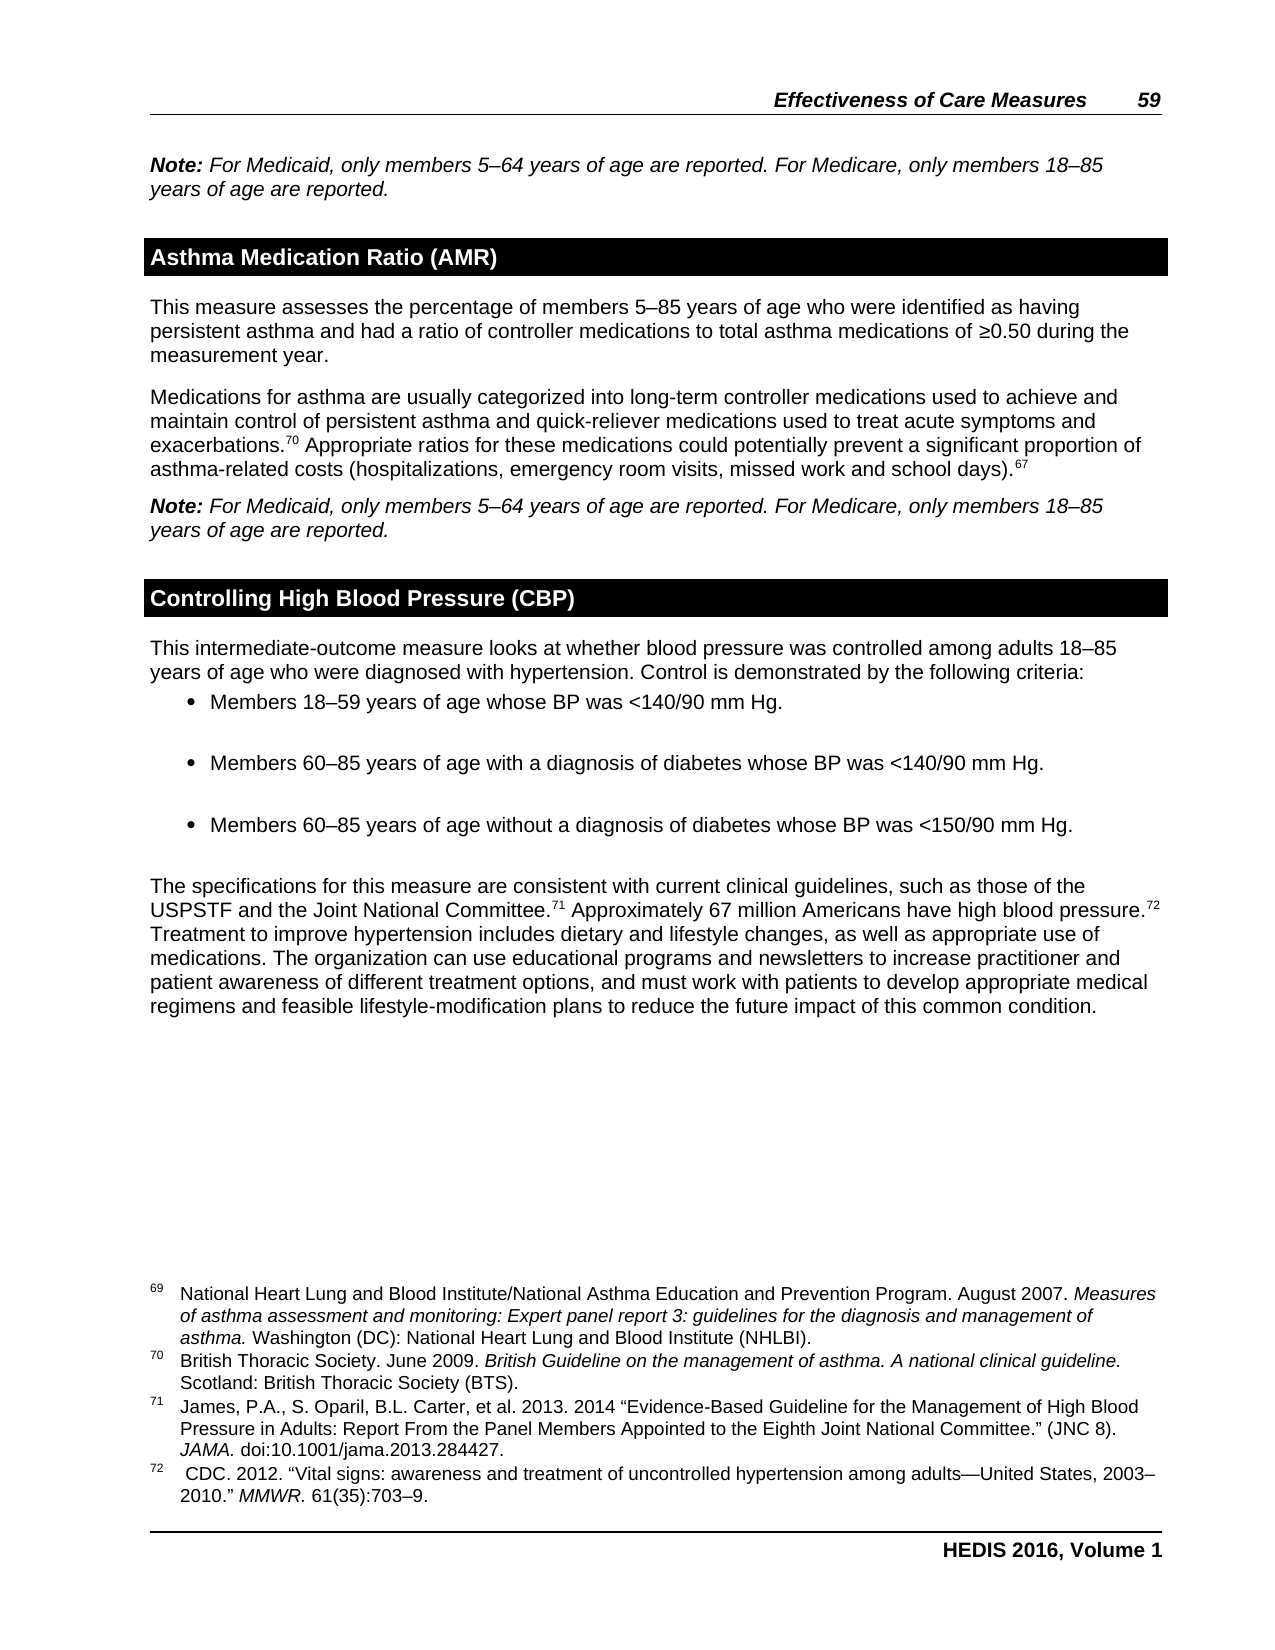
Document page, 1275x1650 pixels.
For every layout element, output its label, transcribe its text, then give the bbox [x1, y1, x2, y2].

text Members 18–59 years of age whose BP was <140/90 mm Hg. [187, 690, 1162, 714]
text Note: For Medicaid, only members 5–64 years of age are reported. For Medicare, only members 18–85 years of age are reported. [150, 493, 1162, 541]
text This intermediate-outcome measure looks at whether blood pressure was controlled among adults 18–85 years of age who were diagnosed with hypertension. Control is demonstrated by the following criteria: [150, 636, 1162, 683]
text The specifications for this measure are consistent with current clinical guidelines, such as those of the USPSTF and the Joint National Committee. Approximately 67 million Americans have high blood pressure. Treatment to improve hypertension includes dietary and lifestyle changes, as well as appropriate use of medications. The organization can use educational programs and newsletters to increase practitioner and patient awareness of different treatment options, and must work with patients to develop appropriate medical regimens and feasible lifestyle-modification plans to reduce the future impact of this common condition. [150, 874, 1162, 1018]
text Members 60–85 years of age with a diagnosis of diabetes whose BP was <140/90 mm Hg. [187, 751, 1162, 775]
text Controlling High Blood Pressure (CBP) [146, 581, 1167, 615]
text Note: For Medicaid, only members 5–64 years of age are reported. For Medicare, only members 18–85 years of age are reported. [150, 153, 1162, 201]
text Asthma Medication Ratio (AMR) [146, 240, 1167, 274]
text Members 60–85 years of age without a diagnosis of diabetes whose BP was <150/90 mm Hg. [187, 813, 1162, 837]
text This measure assesses the percentage of members 5–85 years of age who were identified as having persistent asthma and had a ratio of controller medications to total asthma medications of ≥0.50 during the measurement year. [150, 294, 1162, 366]
text Medications for asthma are usually categorized into long-term controller medications used to achieve and maintain control of persistent asthma and quick-reliever medications used to treat acute symptoms and exacerbations. Appropriate ratios for these medications could potentially prevent a significant proportion of asthma-related costs (hospitalizations, emergency room visits, missed work and school days).67 [150, 385, 1162, 481]
